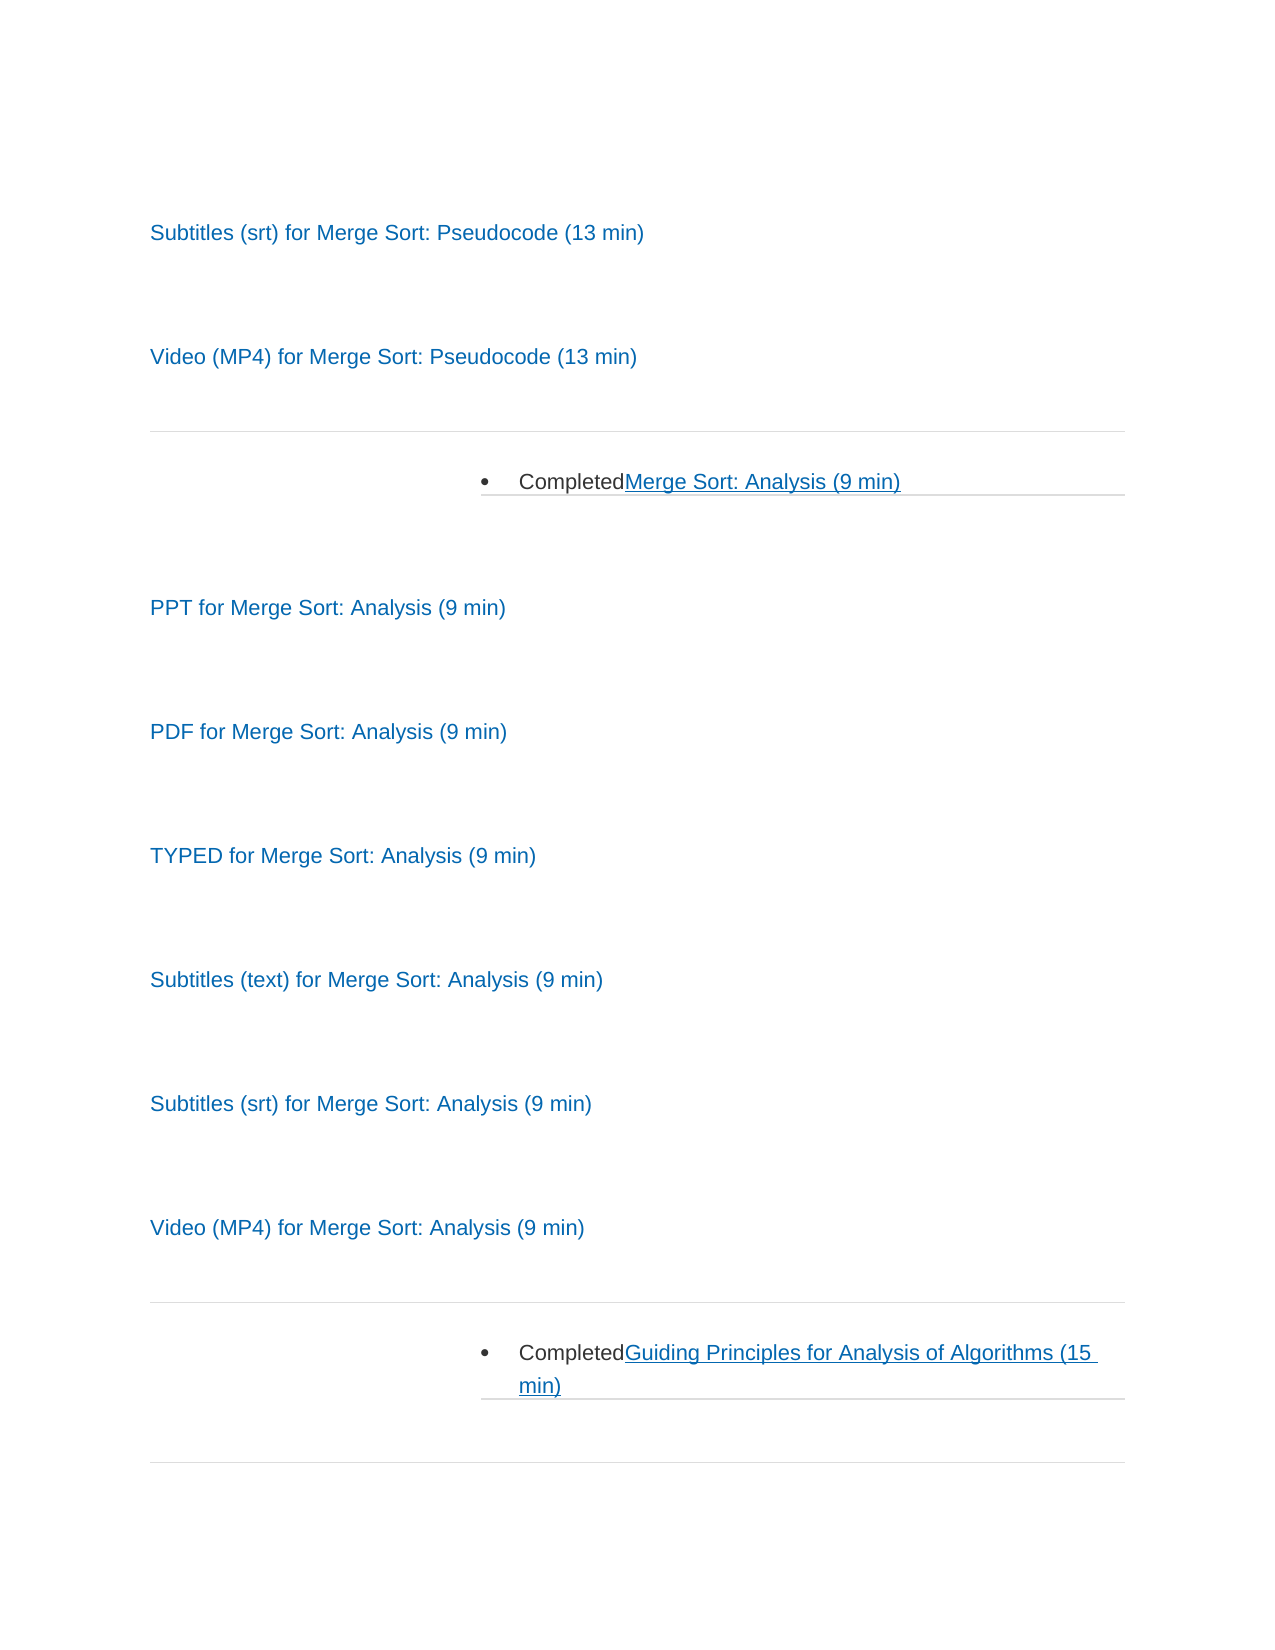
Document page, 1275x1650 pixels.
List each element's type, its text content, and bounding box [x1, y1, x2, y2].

text PPT for Merge Sort: Analysis (9 min) [150, 587, 1125, 620]
text Subtitles (srt) for Merge Sort: Analysis (9 min) [150, 1083, 1125, 1116]
text Subtitles (text) for Merge Sort: Analysis (9 min) [150, 959, 1125, 992]
text Video (MP4) for Merge Sort: Pseudocode (13 min) [150, 336, 1125, 369]
text TYPED for Merge Sort: Analysis (9 min) [150, 835, 1125, 868]
list CompletedMerge Sort: Analysis (9 min) [481, 461, 1125, 494]
text Subtitles (srt) for Merge Sort: Pseudocode (13 min) [150, 212, 1125, 245]
text Video (MP4) for Merge Sort: Analysis (9 min) [150, 1207, 1125, 1239]
text PDF for Merge Sort: Analysis (9 min) [150, 711, 1125, 744]
list CompletedGuiding Principles for Analysis of Algorithms (15 min) [481, 1332, 1125, 1398]
